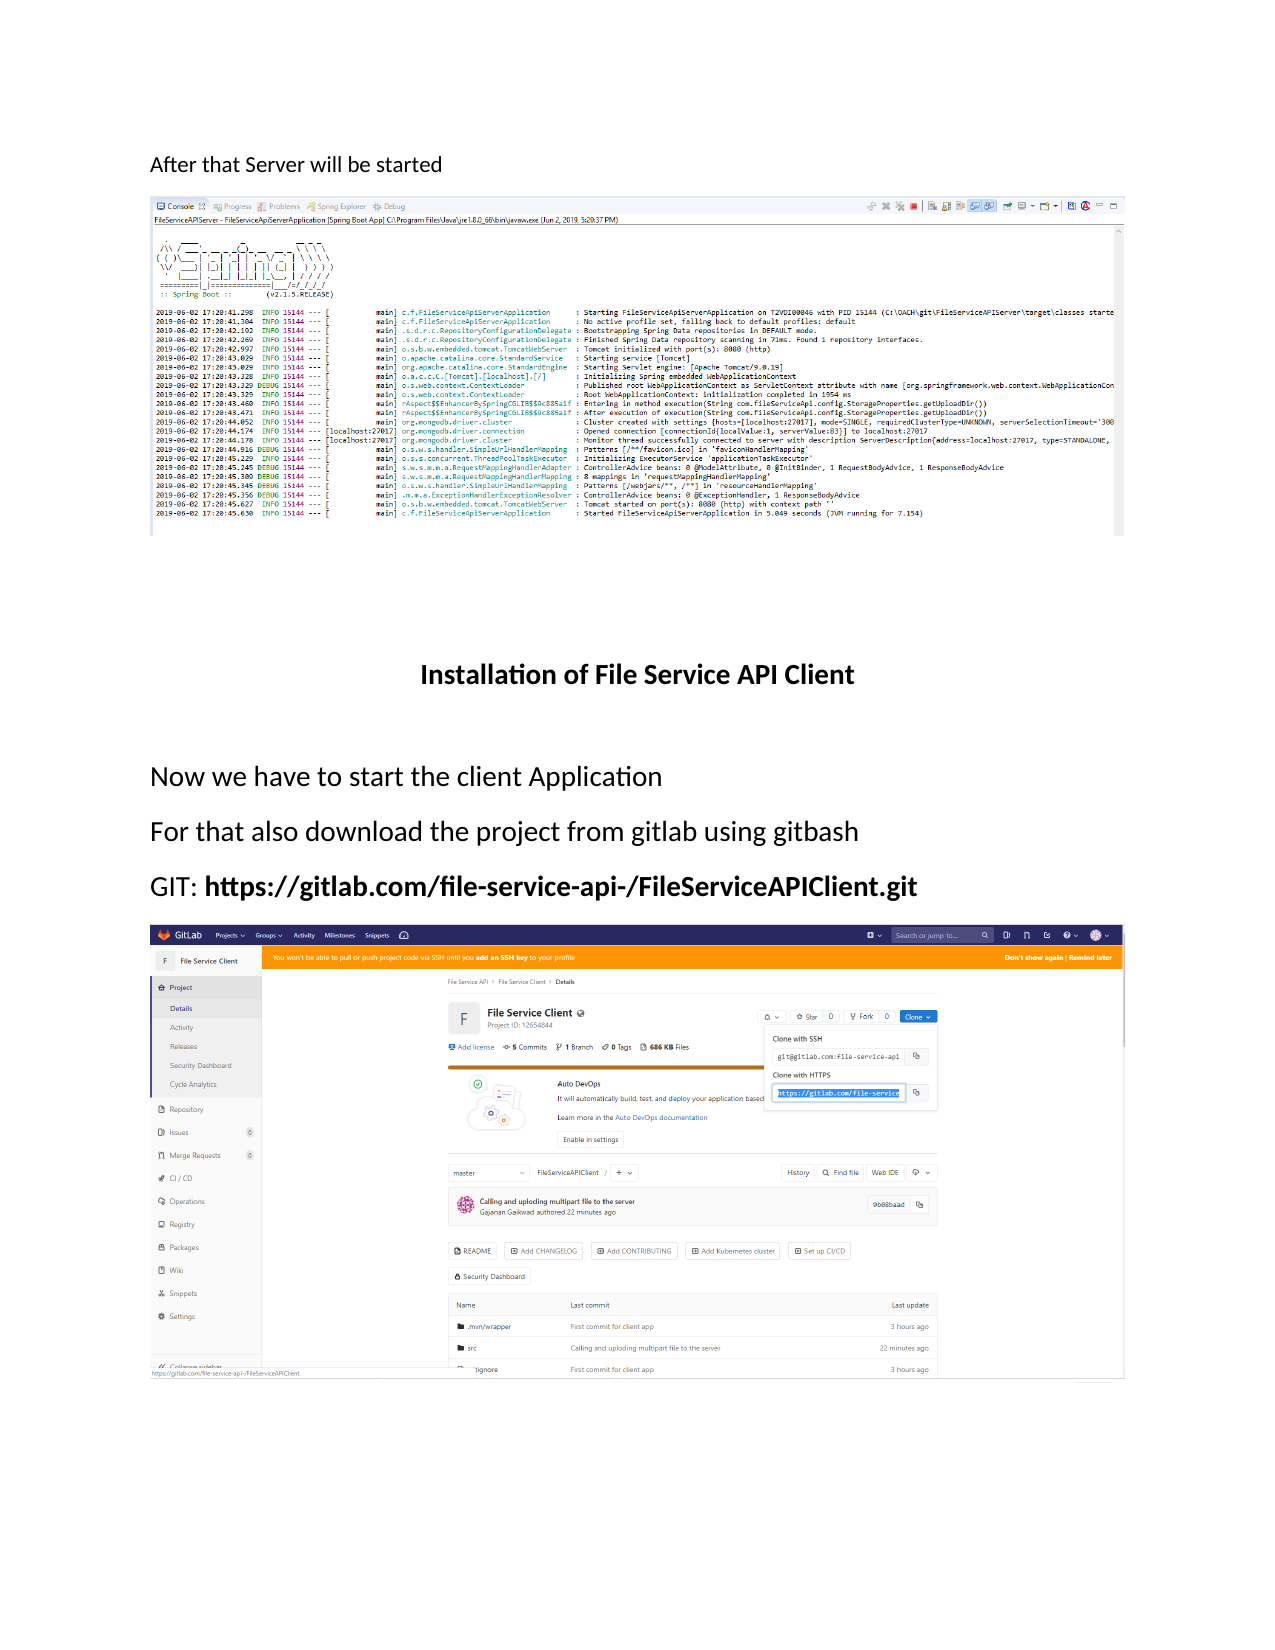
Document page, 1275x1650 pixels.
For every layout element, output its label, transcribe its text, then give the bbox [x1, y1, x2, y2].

picture [150, 196, 1125, 536]
text After that Server will be started [150, 150, 1125, 178]
text Now we have to start the client Application [150, 758, 1125, 794]
text GIT: https://gitlab.com/file-service-api-/FileServiceAPIClient.git [150, 868, 1125, 904]
picture [150, 923, 1125, 1383]
text Installation of File Service API Client [150, 656, 1125, 692]
text For that also download the project from gitlab using gitbash [150, 813, 1125, 849]
